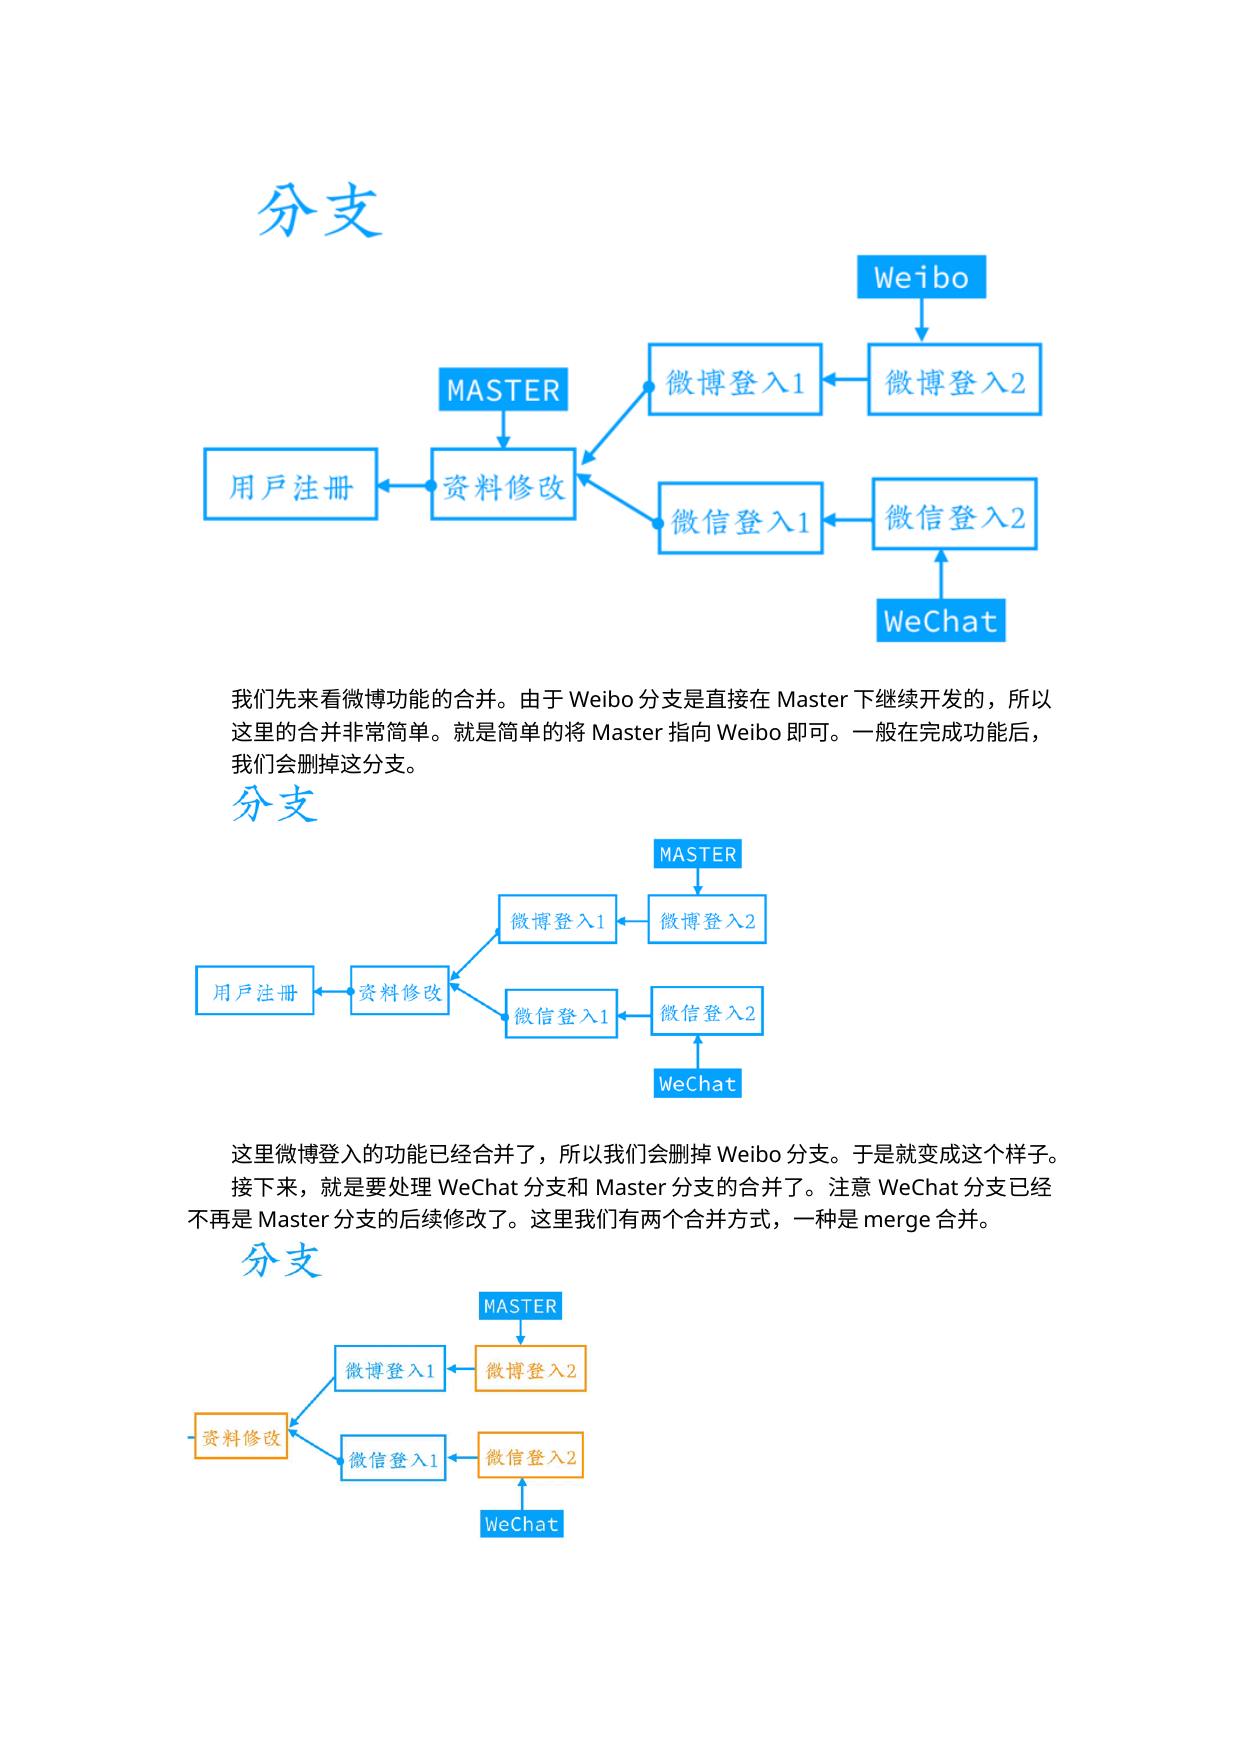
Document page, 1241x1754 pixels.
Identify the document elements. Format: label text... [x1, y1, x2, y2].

picture [187, 779, 776, 1113]
picture [187, 1234, 644, 1567]
picture [187, 162, 1053, 669]
text 接下来，就是要处理WeChat分支和Master分支的合并了。注意WeChat分支已经不再是Master分支的后续修改了。这里我们有两个合并方式，一种是merge合并。 [187, 1169, 1053, 1234]
text 这里微博登入的功能已经合并了，所以我们会删掉Weibo分支。于是就变成这个样子。 [187, 1137, 1053, 1169]
text 我们先来看微博功能的合并。由于Weibo分支是直接在Master下继续开发的，所以这里的合并非常简单。就是简单的将Master指向Weibo即可。一般在完成功能后，我们会删掉这分支。 [187, 669, 1053, 779]
